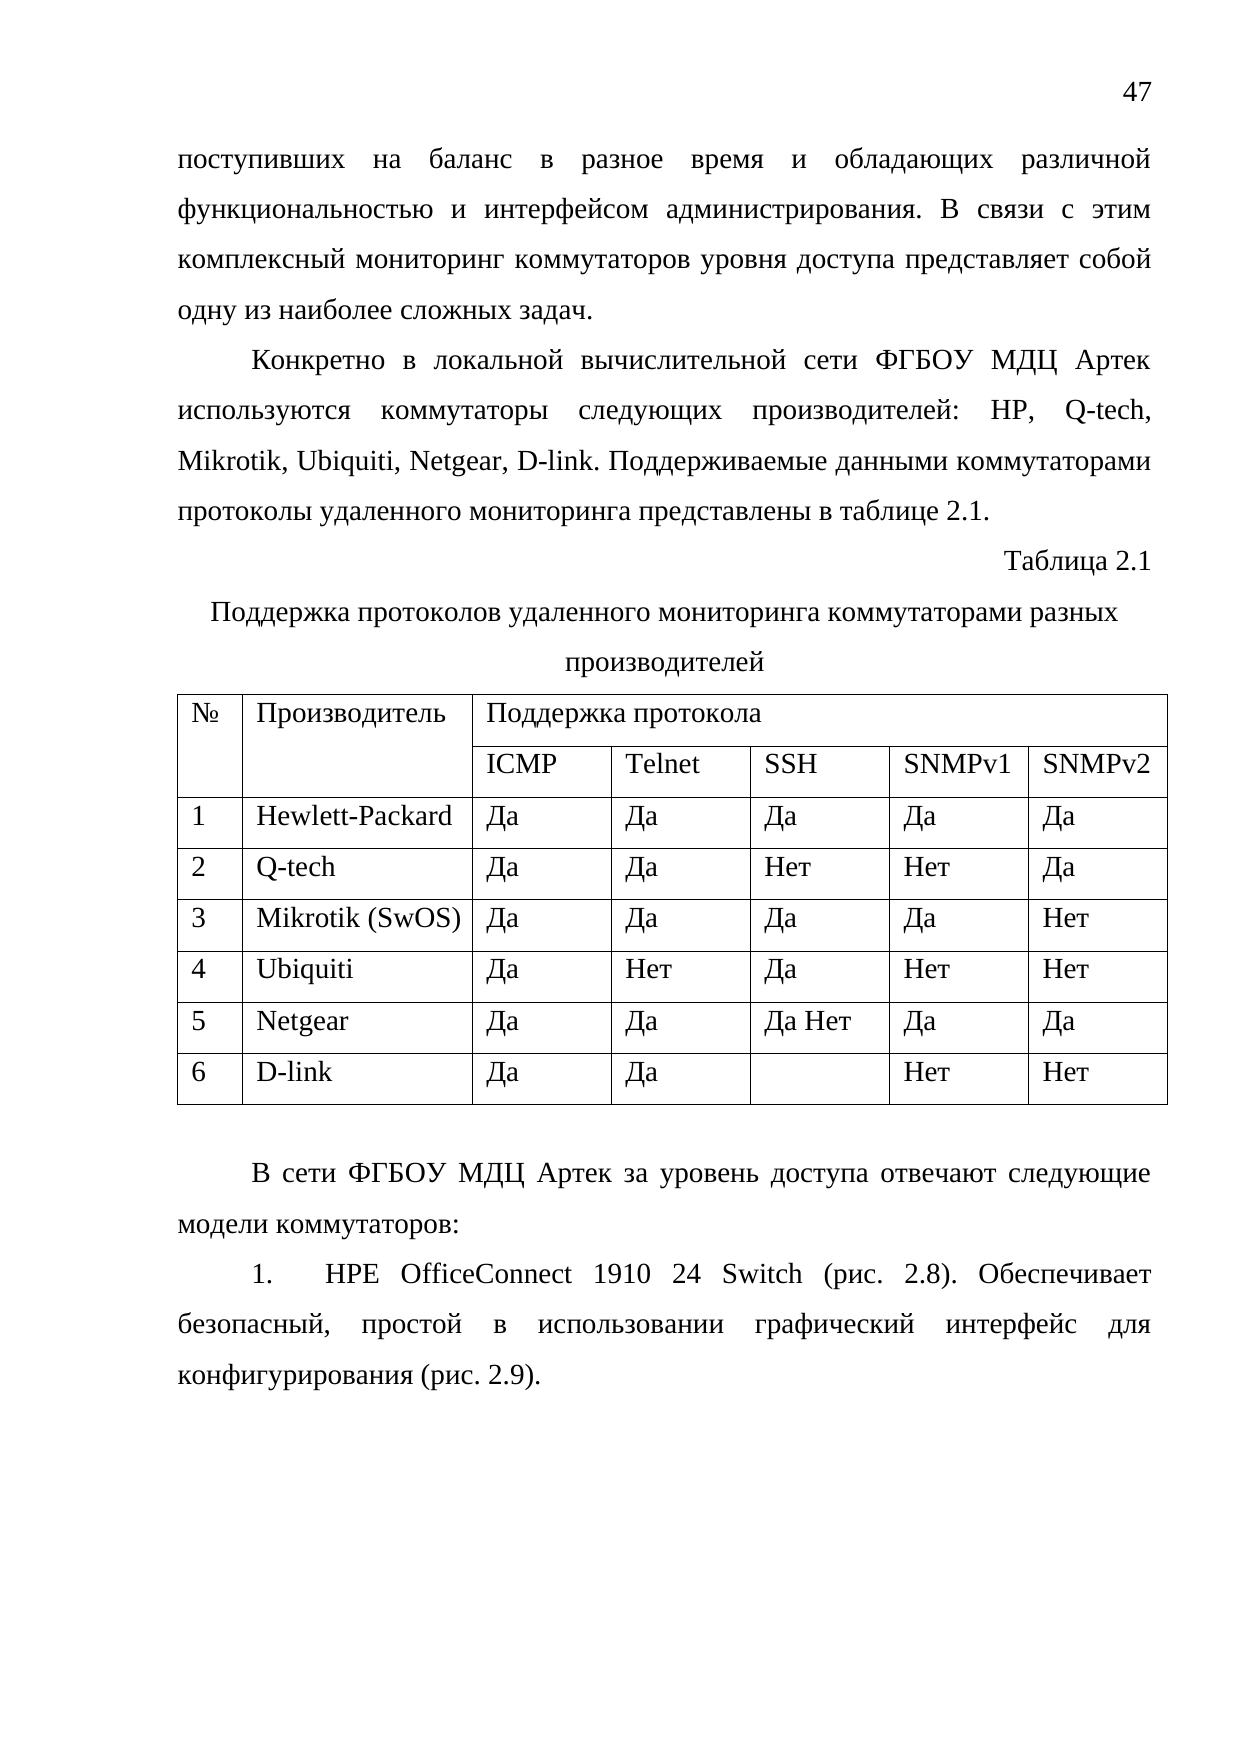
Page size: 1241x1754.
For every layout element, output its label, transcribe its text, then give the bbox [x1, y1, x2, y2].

table_cell Да [890, 900, 1028, 951]
table_header Поддержка протокола [473, 695, 1167, 746]
list HPE OfficeConnect 1910 24 Switch (рис. 2.8). Обеспечивает безопасный, простой в использовании графический интерфейс для конфигурирования (рис. 2.9). [177, 1256, 1152, 1390]
table_cell SNMPv1 [890, 747, 1028, 797]
text Таблица 2.1 [177, 543, 1152, 577]
table_cell Нет [890, 849, 1028, 899]
table_cell Да [1029, 1003, 1167, 1053]
table_cell 3 [178, 900, 242, 951]
table_cell Да [473, 1003, 611, 1053]
table_cell Да [1029, 849, 1167, 899]
table_cell Нет [890, 952, 1028, 1002]
table_cell Mikrotik (SwOS) [243, 900, 472, 951]
table_cell 5 [178, 1003, 242, 1053]
table_cell Да [473, 952, 611, 1002]
table_cell Нет [1029, 900, 1167, 951]
table_cell Нет [612, 952, 750, 1002]
table_cell 2 [178, 849, 242, 899]
table_cell Нет [890, 1054, 1028, 1104]
table_cell SSH [751, 747, 889, 797]
table_cell Netgear [243, 1003, 472, 1053]
text Поддержка протоколов удаленного мониторинга коммутаторами разных производителей [177, 594, 1152, 677]
table_cell D-link [243, 1054, 472, 1104]
table_cell Да [473, 1054, 611, 1104]
table_cell Нет [1029, 1054, 1167, 1104]
table_cell Да [751, 798, 889, 848]
table_cell Да [612, 798, 750, 848]
table_header № [178, 695, 242, 797]
table_cell [751, 1054, 889, 1104]
table_cell Да [1029, 798, 1167, 848]
table_cell ICMP [473, 747, 611, 797]
table_cell SNMPv2 [1029, 747, 1167, 797]
table_cell Да [751, 952, 889, 1002]
table_cell Да [612, 1003, 750, 1053]
table_cell Да [473, 900, 611, 951]
table_cell Да [890, 1003, 1028, 1053]
table_cell Да [612, 1054, 750, 1104]
table_cell Нет [751, 849, 889, 899]
table_cell 4 [178, 952, 242, 1002]
table_cell 1 [178, 798, 242, 848]
table_cell Ubiquiti [243, 952, 472, 1002]
table_cell Да [612, 849, 750, 899]
table_cell 6 [178, 1054, 242, 1104]
table_cell Да [751, 900, 889, 951]
table_cell Hewlett-Packard [243, 798, 472, 848]
text В сети ФГБОУ МДЦ Артек за уровень доступа отвечают следующие модели коммутаторов: [177, 1156, 1152, 1239]
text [177, 141, 1152, 325]
table_cell Да [890, 798, 1028, 848]
table_cell Telnet [612, 747, 750, 797]
table_header Производитель [243, 695, 472, 797]
table_cell Да [612, 900, 750, 951]
text Конкретно в локальной вычислительной сети ФГБОУ МДЦ Артек используются коммутаторы следующих производителей: HP, Q-tech, Mikrotik, Ubiquiti, Netgear, D-link. Поддерживаемые данными коммутаторами протоколы удаленного мониторинга представлены в таблице 2.1. [177, 342, 1152, 527]
table_cell Да [473, 849, 611, 899]
table_cell Нет [1029, 952, 1167, 1002]
table_cell Q-tech [243, 849, 472, 899]
table_cell Да Нет [751, 1003, 889, 1053]
table_cell Да [473, 798, 611, 848]
